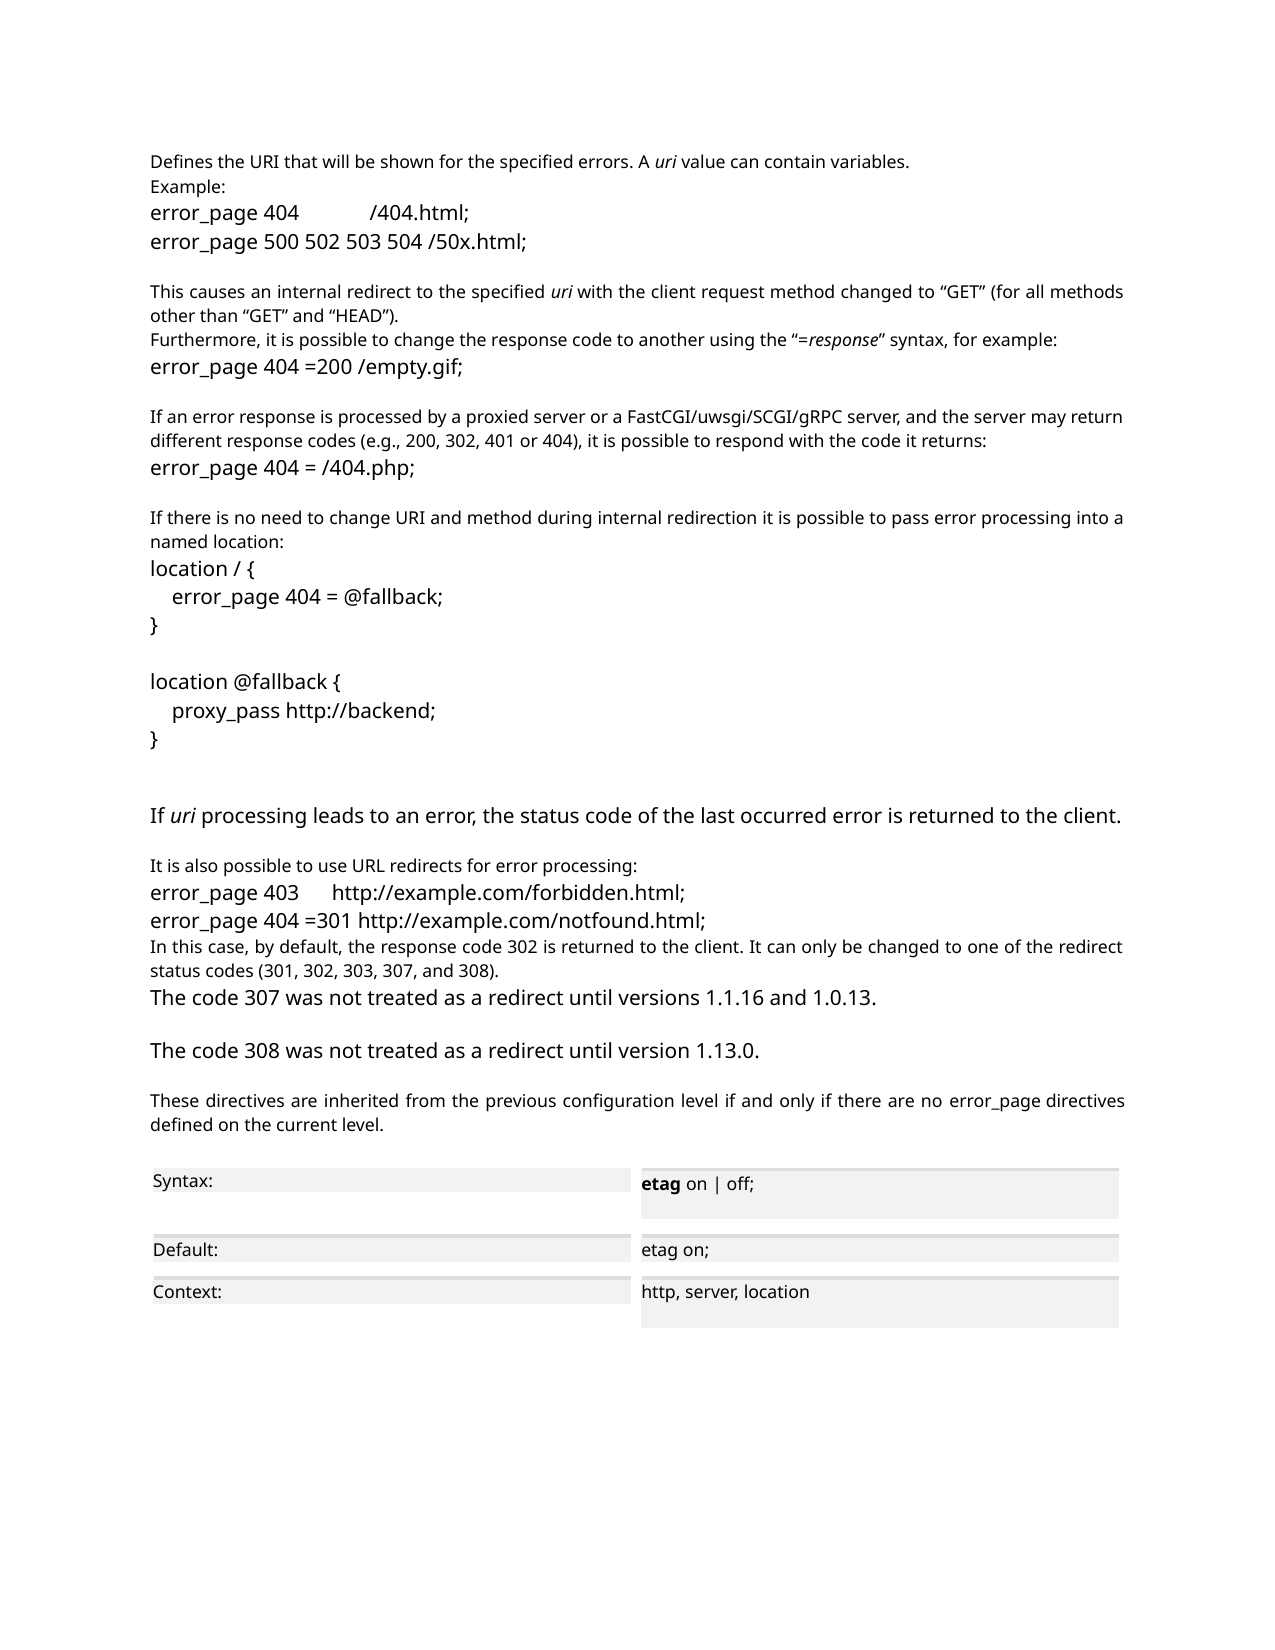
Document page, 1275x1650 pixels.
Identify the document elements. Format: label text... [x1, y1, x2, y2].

table_cell Context: [149, 1269, 637, 1335]
text error_page 404 =301 http://example.com/notfound.html; [150, 906, 1125, 935]
text location @fallback { [150, 667, 1125, 696]
text location / { [150, 554, 1125, 582]
text If uri processing leads to an error, the status code of the last occurred error is returned to the client. [150, 801, 1125, 829]
text error_page 403 http://example.com/forbidden.html; [150, 878, 1125, 906]
text error_page 404 = /404.php; [150, 453, 1125, 481]
text } [150, 611, 1125, 639]
text Furthermore, it is possible to change the response code to another using the “=response” syntax, for example: [150, 328, 1125, 352]
text Defines the URI that will be shown for the specified errors. A uri value can contain variables. [150, 150, 1125, 174]
text error_page 500 502 503 504 /50x.html; [150, 227, 1125, 255]
table_cell Default: [149, 1227, 637, 1269]
text proxy_pass http://backend; [150, 696, 1125, 724]
text It is also possible to use URL redirects for error processing: [150, 854, 1125, 878]
text In this case, by default, the response code 302 is returned to the client. It can only be changed to one of the redirect status codes (301, 302, 303, 307, and 308). [150, 935, 1125, 983]
text If an error response is processed by a proxied server or a FastCGI/uwsgi/SCGI/gRPC server, and the server may return different response codes (e.g., 200, 302, 401 or 404), it is possible to respond with the code it returns: [150, 404, 1125, 453]
text If there is no need to change URI and method during internal redirection it is possible to pass error processing into a named location: [150, 505, 1125, 554]
table_cell etag on; [637, 1227, 1125, 1269]
table_header Syntax: [149, 1161, 637, 1227]
table_header etag on | off; [637, 1161, 1125, 1227]
text This causes an internal redirect to the specified uri with the client request method changed to “GET” (for all methods other than “GET” and “HEAD”). [150, 279, 1125, 328]
table_cell http, server, location [637, 1269, 1125, 1335]
text Example: [150, 174, 1125, 198]
text The code 307 was not treated as a redirect until versions 1.1.16 and 1.0.13. [150, 983, 1125, 1012]
text error_page 404 = @fallback; [150, 582, 1125, 611]
text error_page 404 /404.html; [150, 198, 1125, 227]
text The code 308 was not treated as a redirect until version 1.13.0. [150, 1036, 1125, 1064]
text } [150, 724, 1125, 753]
text These directives are inherited from the previous configuration level if and only if there are no error_page directives defined on the current level. [150, 1088, 1125, 1137]
text error_page 404 =200 /empty.gif; [150, 352, 1125, 380]
